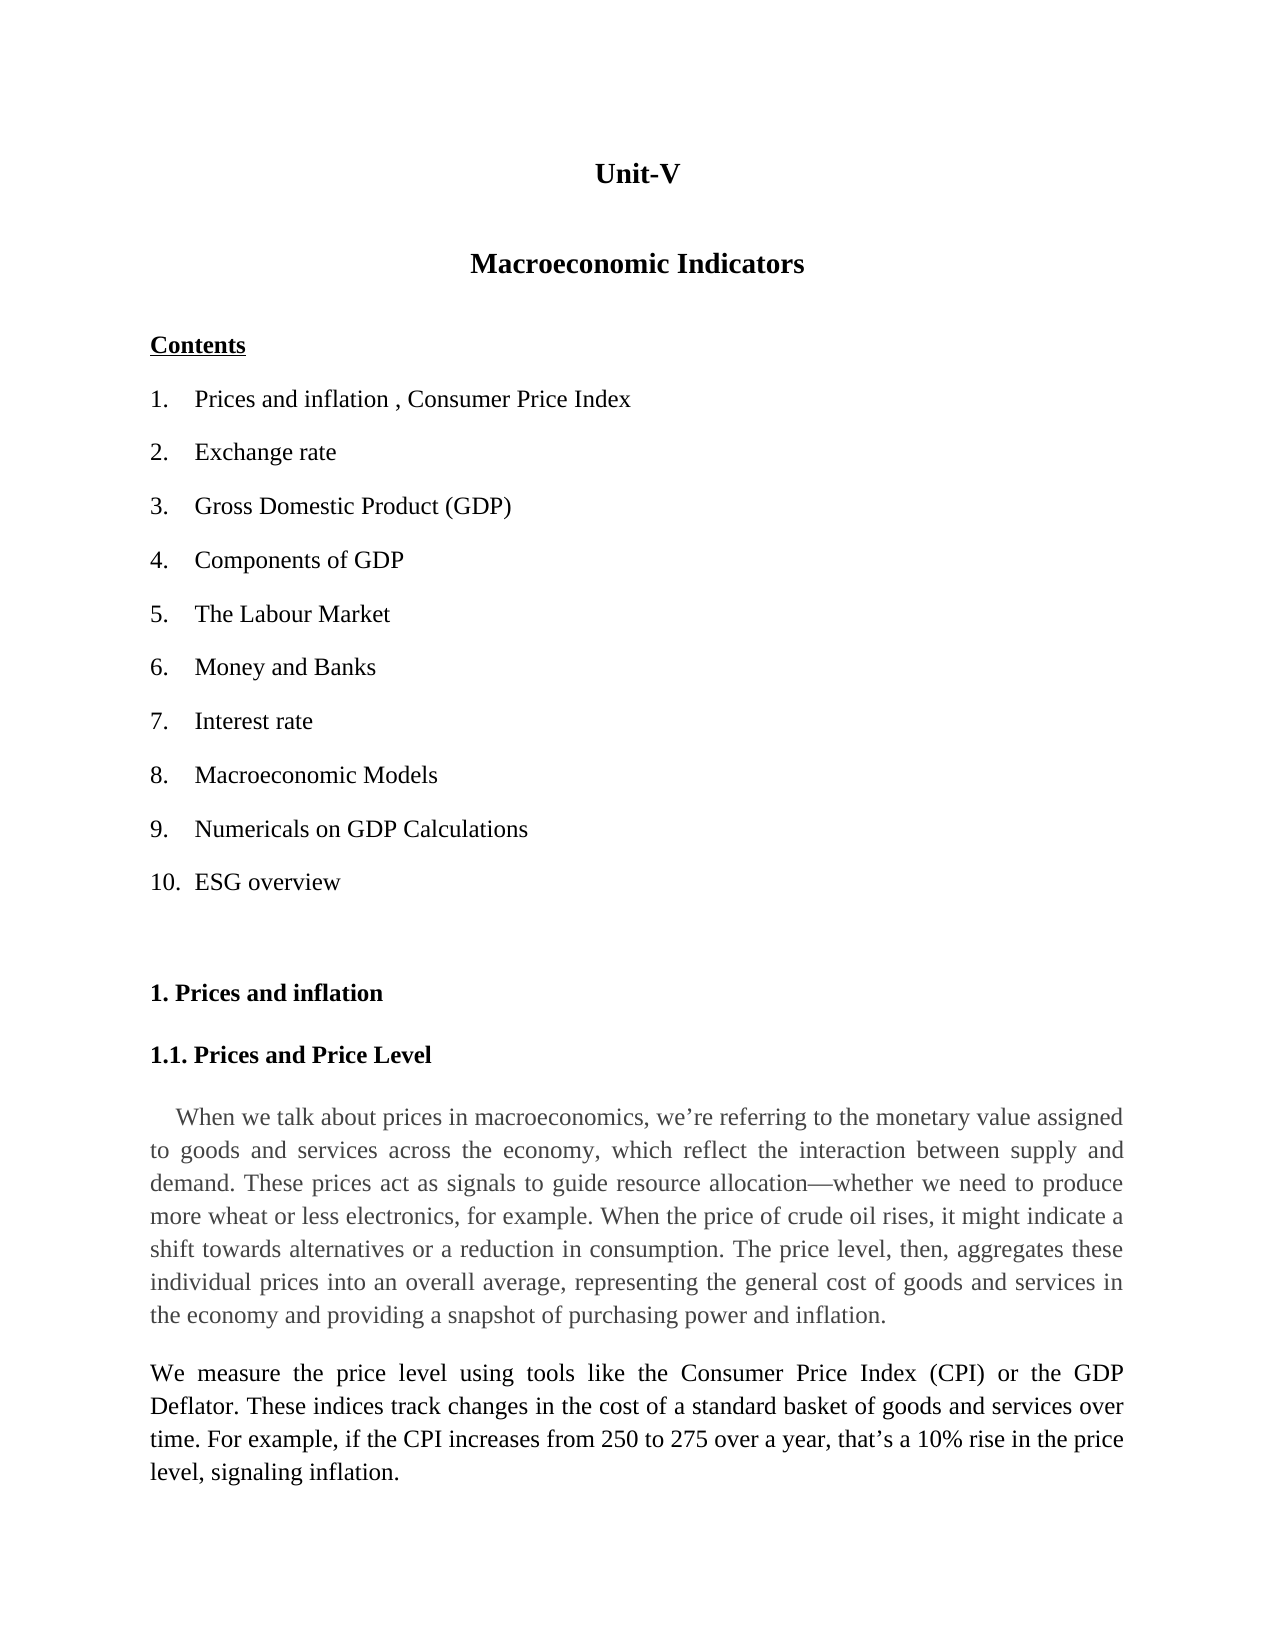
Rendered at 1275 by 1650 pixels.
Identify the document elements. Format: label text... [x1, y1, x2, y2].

list Prices and inflation , Consumer Price Index [150, 384, 1125, 412]
list Interest rate [150, 706, 1125, 735]
list ESG overview [150, 867, 1125, 896]
list Money and Banks [150, 652, 1125, 681]
list The Labour Market [150, 599, 1125, 627]
list Gross Domestic Product (GDP) [150, 491, 1125, 520]
text Contents [150, 330, 1125, 359]
list Macroeconomic Models [150, 760, 1125, 789]
subtitle When we talk about prices in macroeconomics, we’re referring to the monetary value assigned to goods and services across the economy, which reflect the interaction between supply and demand. These prices act as signals to guide resource allocation—whether we need to produce more wheat or less electronics, for example. When the price of crude oil rises, it might indicate a shift towards alternatives or a reduction in consumption. The price level, then, aggregates these individual prices into an overall average, representing the general cost of goods and services in the economy and providing a snapshot of purchasing power and inflation. [150, 1102, 1125, 1329]
text 1. Prices and inflation [150, 978, 1125, 1006]
list Numericals on GDP Calculations [150, 814, 1125, 842]
text We measure the price level using tools like the Consumer Price Index (CPI) or the GDP Deflator. These indices track changes in the cost of a standard basket of goods and services over time. For example, if the CPI increases from 250 to 275 over a year, that’s a 10% rise in the price level, signaling inflation. [150, 1358, 1125, 1486]
subtitle 1.1. Prices and Price Level [150, 1040, 1125, 1069]
text Unit-V [150, 156, 1125, 190]
list Exchange rate [150, 437, 1125, 466]
text Macroeconomic Indicators [150, 246, 1125, 279]
list Components of GDP [150, 545, 1125, 574]
